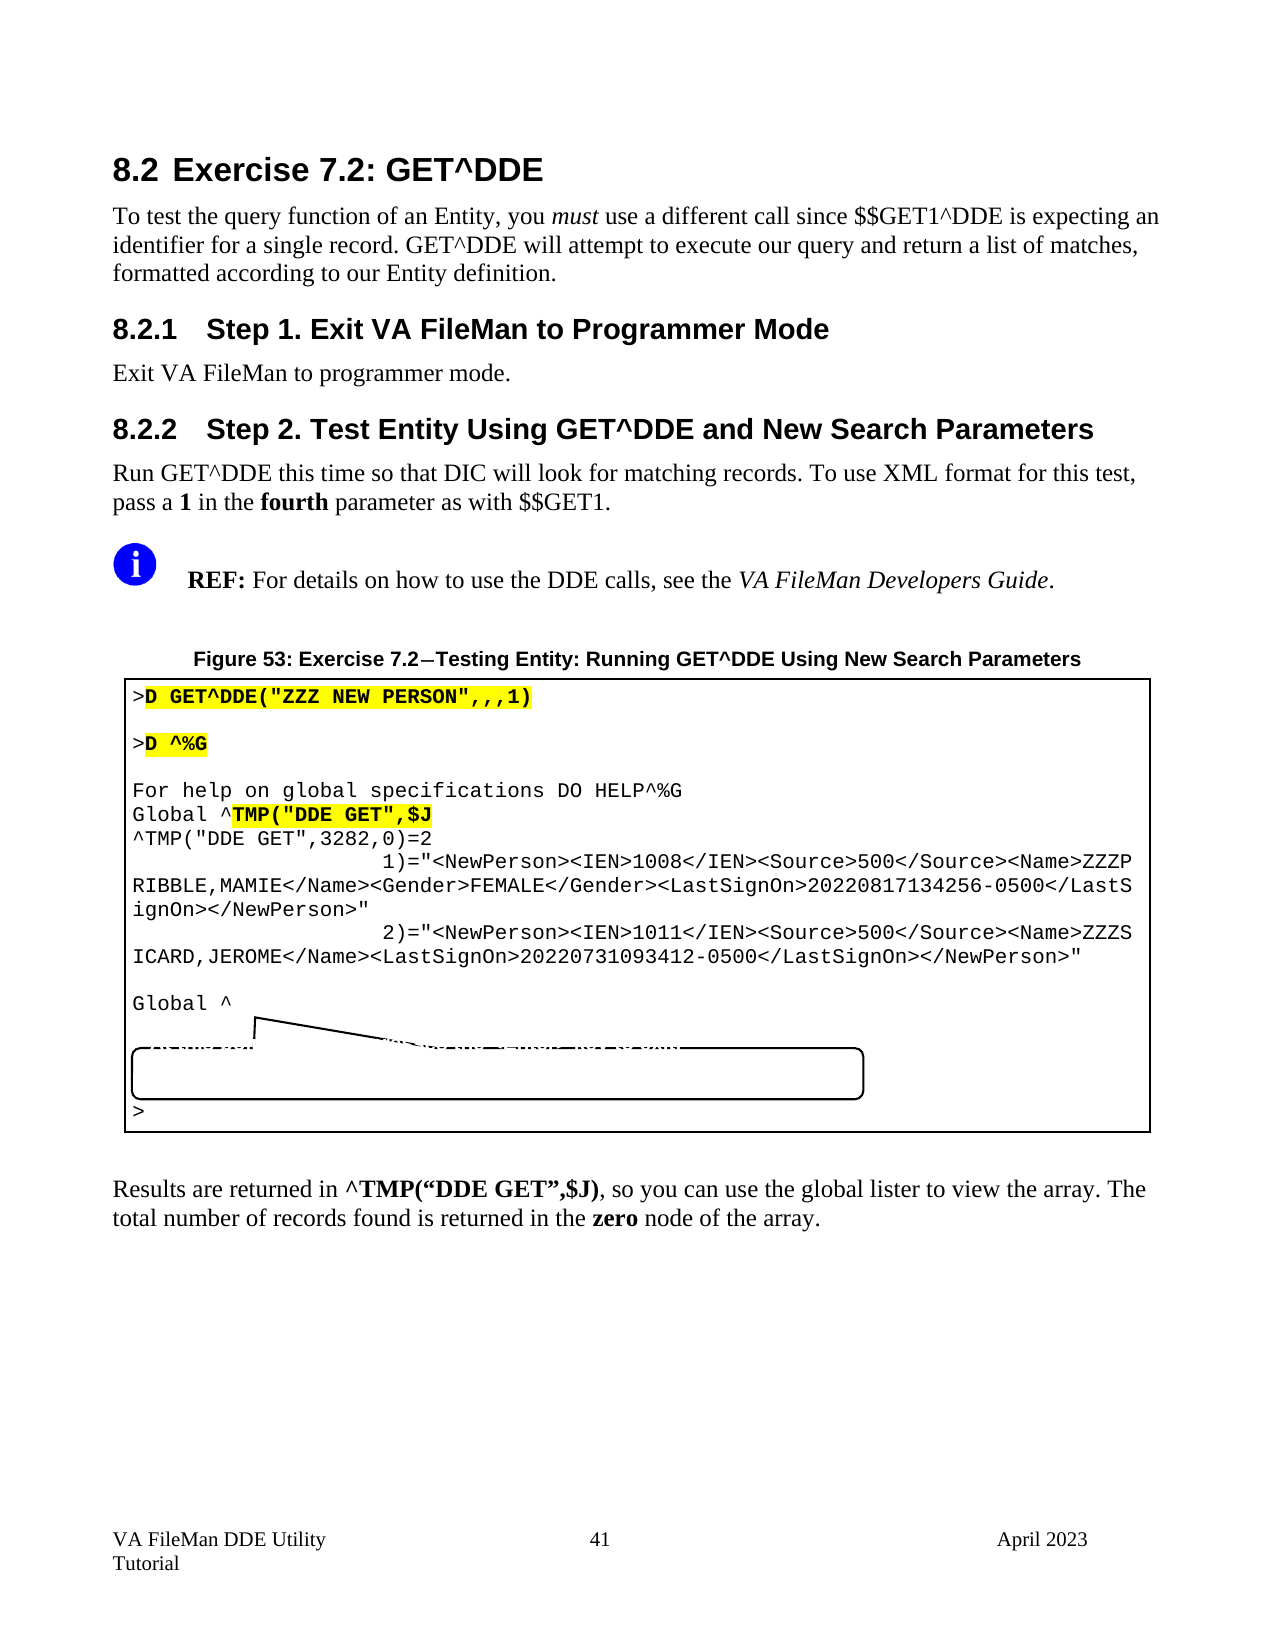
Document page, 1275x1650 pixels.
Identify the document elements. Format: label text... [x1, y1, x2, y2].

text REF: For details on how to use the DDE calls, see the VA FileMan Developers Guide. [112, 541, 1162, 593]
text To test the query function of an Entity, you must use a different call since $$GET1^DDE is expecting an identifier for a single record. GET^DDE will attempt to execute our query and return a list of matches, formatted according to our Entity definition. [112, 201, 1162, 287]
picture [112, 540, 157, 588]
text 1)="<NewPerson><IEN>1008</IEN><Source>500</Source><Name>ZZZP [126, 843, 1149, 867]
text > [126, 1093, 1149, 1131]
subtitle Exercise 7.2: GET^DDE [112, 150, 1162, 188]
text >D GET^DDE("ZZZ NEW PERSON",,,1) [126, 680, 1149, 709]
text ignOn></NewPerson>" [126, 890, 1149, 914]
text ^TMP("DDE GET",3282,0)=2 [126, 819, 1149, 843]
subtitle Step 2. Test Entity Using GET^DDE and New Search Parameters [112, 412, 1162, 446]
text For help on global specifications DO HELP^%G [126, 772, 1149, 796]
text Exit VA FileMan to programmer mode. [112, 358, 1162, 387]
text RIBBLE,MAMIE</Name><Gender>FEMALE</Gender><LastSignOn>20220817134256-0500</LastS [126, 867, 1149, 890]
subtitle Step 1. Exit VA FileMan to Programmer Mode [112, 312, 1162, 346]
text Results are returned in ^TMP(“DDE GET”,$J), so you can use the global lister to view the array. The total number of records found is returned in the zero node of the array. [112, 1174, 1162, 1232]
text Global ^ [126, 985, 1149, 1017]
text Global ^TMP("DDE GET",$J [126, 796, 1149, 819]
text Figure 53: Exercise 7.2¾Testing Entity: Running GET^DDE Using New Search Parameters [112, 647, 1162, 671]
text 2)="<NewPerson><IEN>1011</IEN><Source>500</Source><Name>ZZZS [126, 914, 1149, 938]
text >D ^%G [126, 725, 1149, 757]
text ICARD,JEROME</Name><LastSignOn>20220731093412-0500</LastSignOn></NewPerson>" [126, 938, 1149, 969]
text Run GET^DDE this time so that DIC will look for matching records. To use XML format for this test, pass a 1 in the fourth parameter as with $$GET1. [112, 458, 1162, 516]
